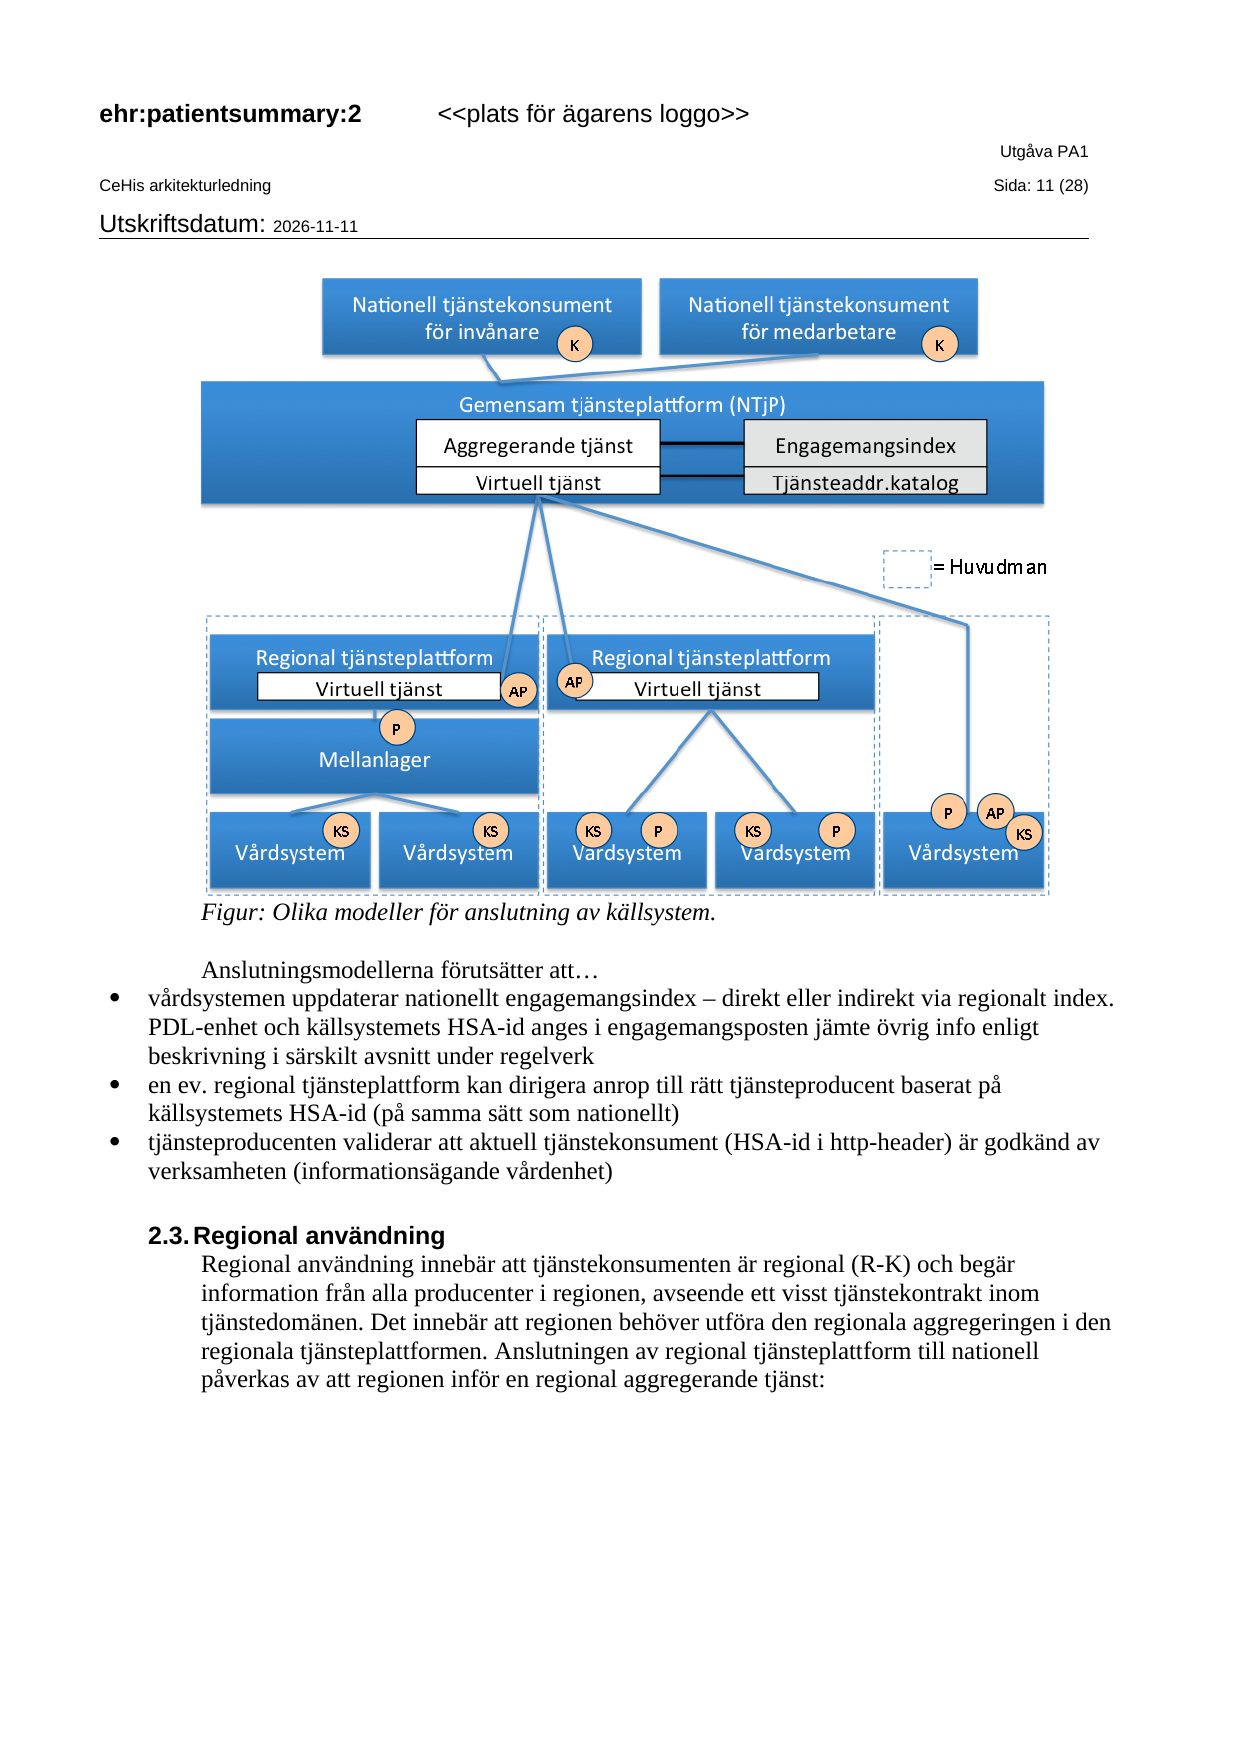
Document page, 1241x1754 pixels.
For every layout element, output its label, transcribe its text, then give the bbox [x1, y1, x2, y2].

list tjänsteproducenten validerar att aktuell tjänstekonsument (HSA-id i http-header) är godkänd av verksamheten (informationsägande vårdenhet) [110, 1127, 1115, 1185]
text Figur: Olika modeller för anslutning av källsystem. [201, 897, 1115, 926]
list vårdsystemen uppdaterar nationellt engagemangsindex – direkt eller indirekt via regionalt index. PDL-enhet och källsystemets HSA-id anges i engagemangsposten jämte övrig info enligt beskrivning i särskilt avsnitt under regelverk [110, 983, 1115, 1070]
text Anslutningsmodellerna förutsätter att… [201, 955, 1115, 983]
picture [200, 267, 1059, 898]
text Regional användning [148, 1221, 1128, 1249]
text Regional användning innebär att tjänstekonsumenten är regional (R-K) och begär information från alla producenter i regionen, avseende ett visst tjänstekontrakt inom tjänstedomänen. Det innebär att regionen behöver utföra den regionala aggregeringen i den regionala tjänsteplattformen. Anslutningen av regional tjänsteplattform till nationell påverkas av att regionen inför en regional aggregerande tjänst: [201, 1249, 1115, 1393]
list en ev. regional tjänsteplattform kan dirigera anrop till rätt tjänsteproducent baserat på källsystemets HSA-id (på samma sätt som nationellt) [110, 1070, 1115, 1127]
